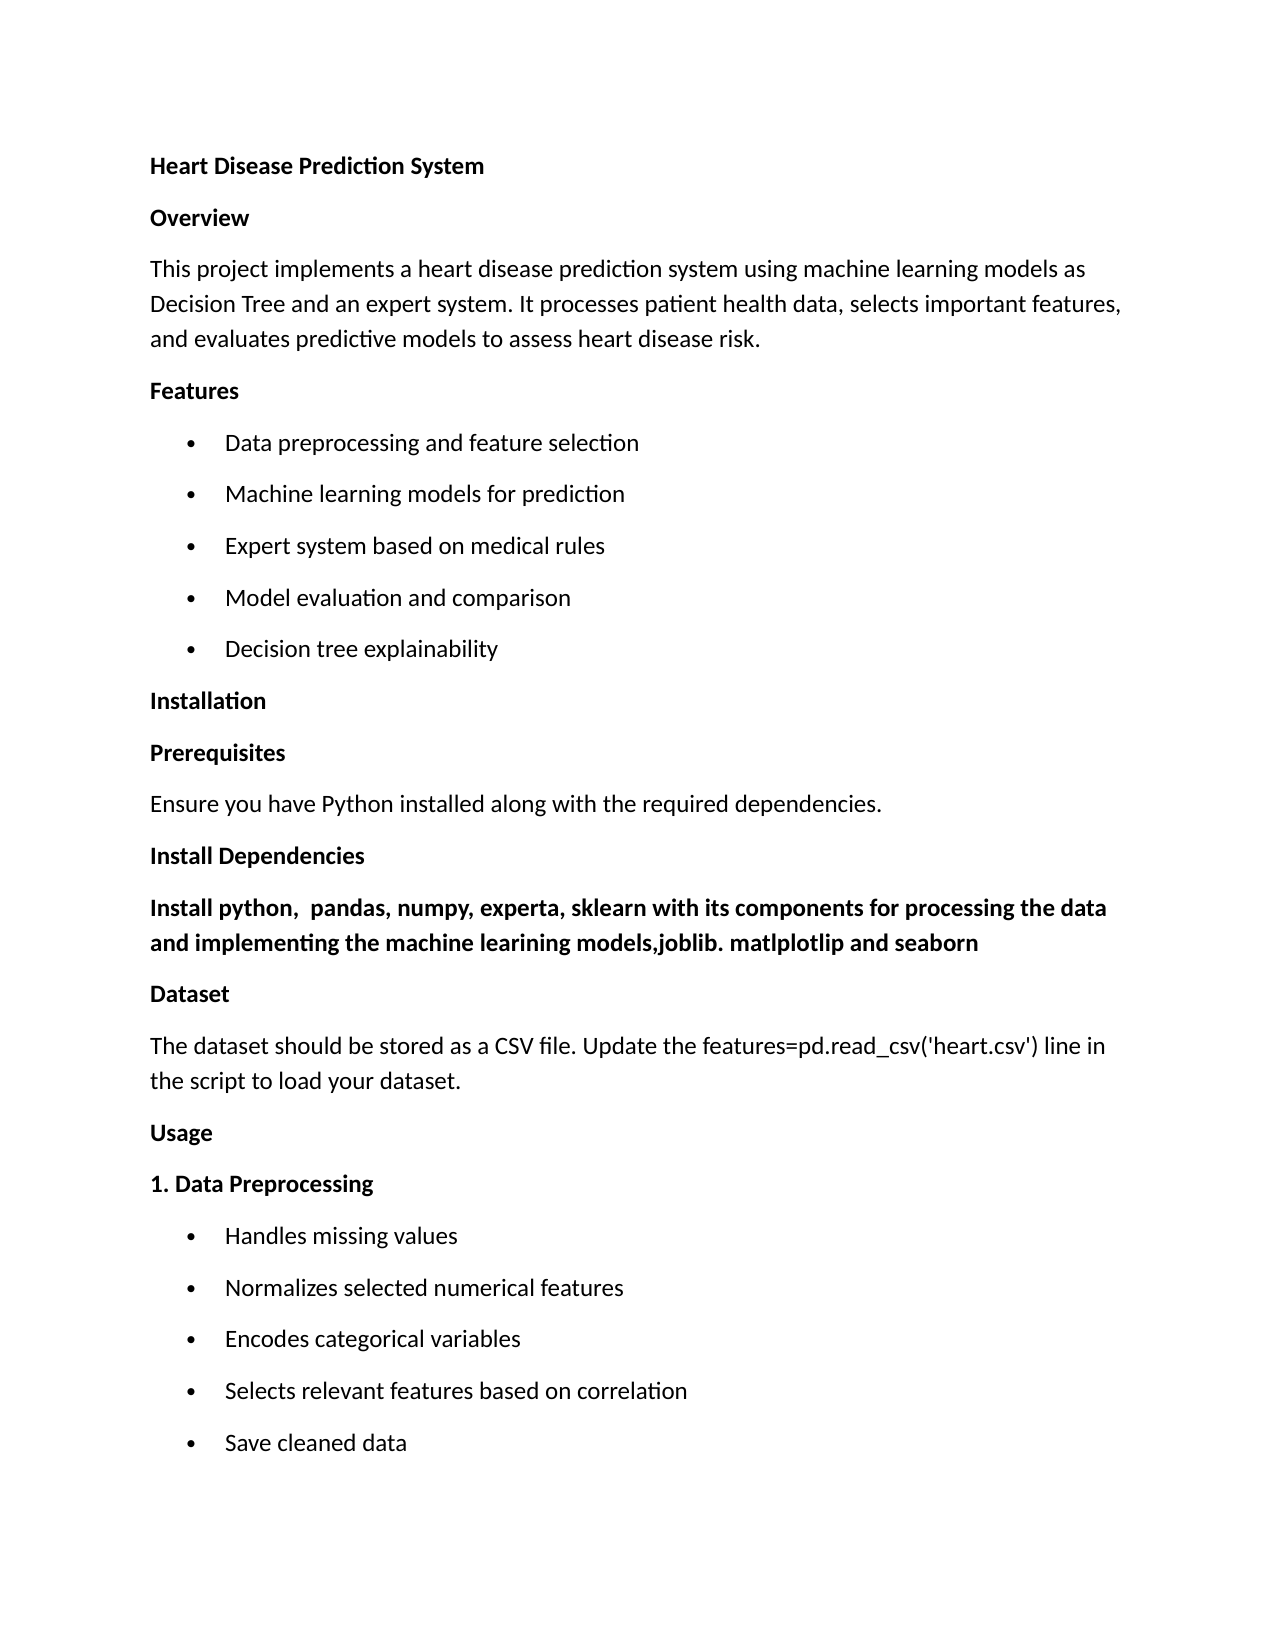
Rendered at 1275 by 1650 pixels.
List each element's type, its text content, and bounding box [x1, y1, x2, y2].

list Model evaluation and comparison [187, 582, 1125, 612]
text Install python, pandas, numpy, experta, sklearn with its components for processing the data and implementing the machine learining models,joblib. matlplotlip and seaborn [150, 892, 1125, 957]
text Usage [150, 1117, 1125, 1147]
list Machine learning models for prediction [187, 478, 1125, 509]
text This project implements a heart disease prediction system using machine learning models as Decision Tree and an expert system. It processes patient health data, selects important features, and evaluates predictive models to assess heart disease risk. [150, 253, 1125, 354]
text Ensure you have Python installed along with the required dependencies. [150, 788, 1125, 819]
list Handles missing values [187, 1220, 1125, 1251]
text The dataset should be stored as a CSV file. Update the features=pd.read_csv('heart.csv') line in the script to load your dataset. [150, 1030, 1125, 1096]
text 1. Data Preprocessing [150, 1168, 1125, 1199]
text Heart Disease Prediction System [150, 150, 1125, 181]
list Expert system based on medical rules [187, 530, 1125, 561]
text Dataset [150, 978, 1125, 1009]
text Install Dependencies [150, 840, 1125, 871]
text Installation [150, 685, 1125, 716]
list Decision tree explainability [187, 633, 1125, 664]
list Save cleaned data [187, 1427, 1125, 1457]
list Normalizes selected numerical features [187, 1272, 1125, 1302]
list Data preprocessing and feature selection [187, 427, 1125, 457]
text Features [150, 375, 1125, 406]
list Selects relevant features based on correlation [187, 1375, 1125, 1406]
text Overview [150, 202, 1125, 232]
text Prerequisites [150, 737, 1125, 767]
list Encodes categorical variables [187, 1323, 1125, 1354]
